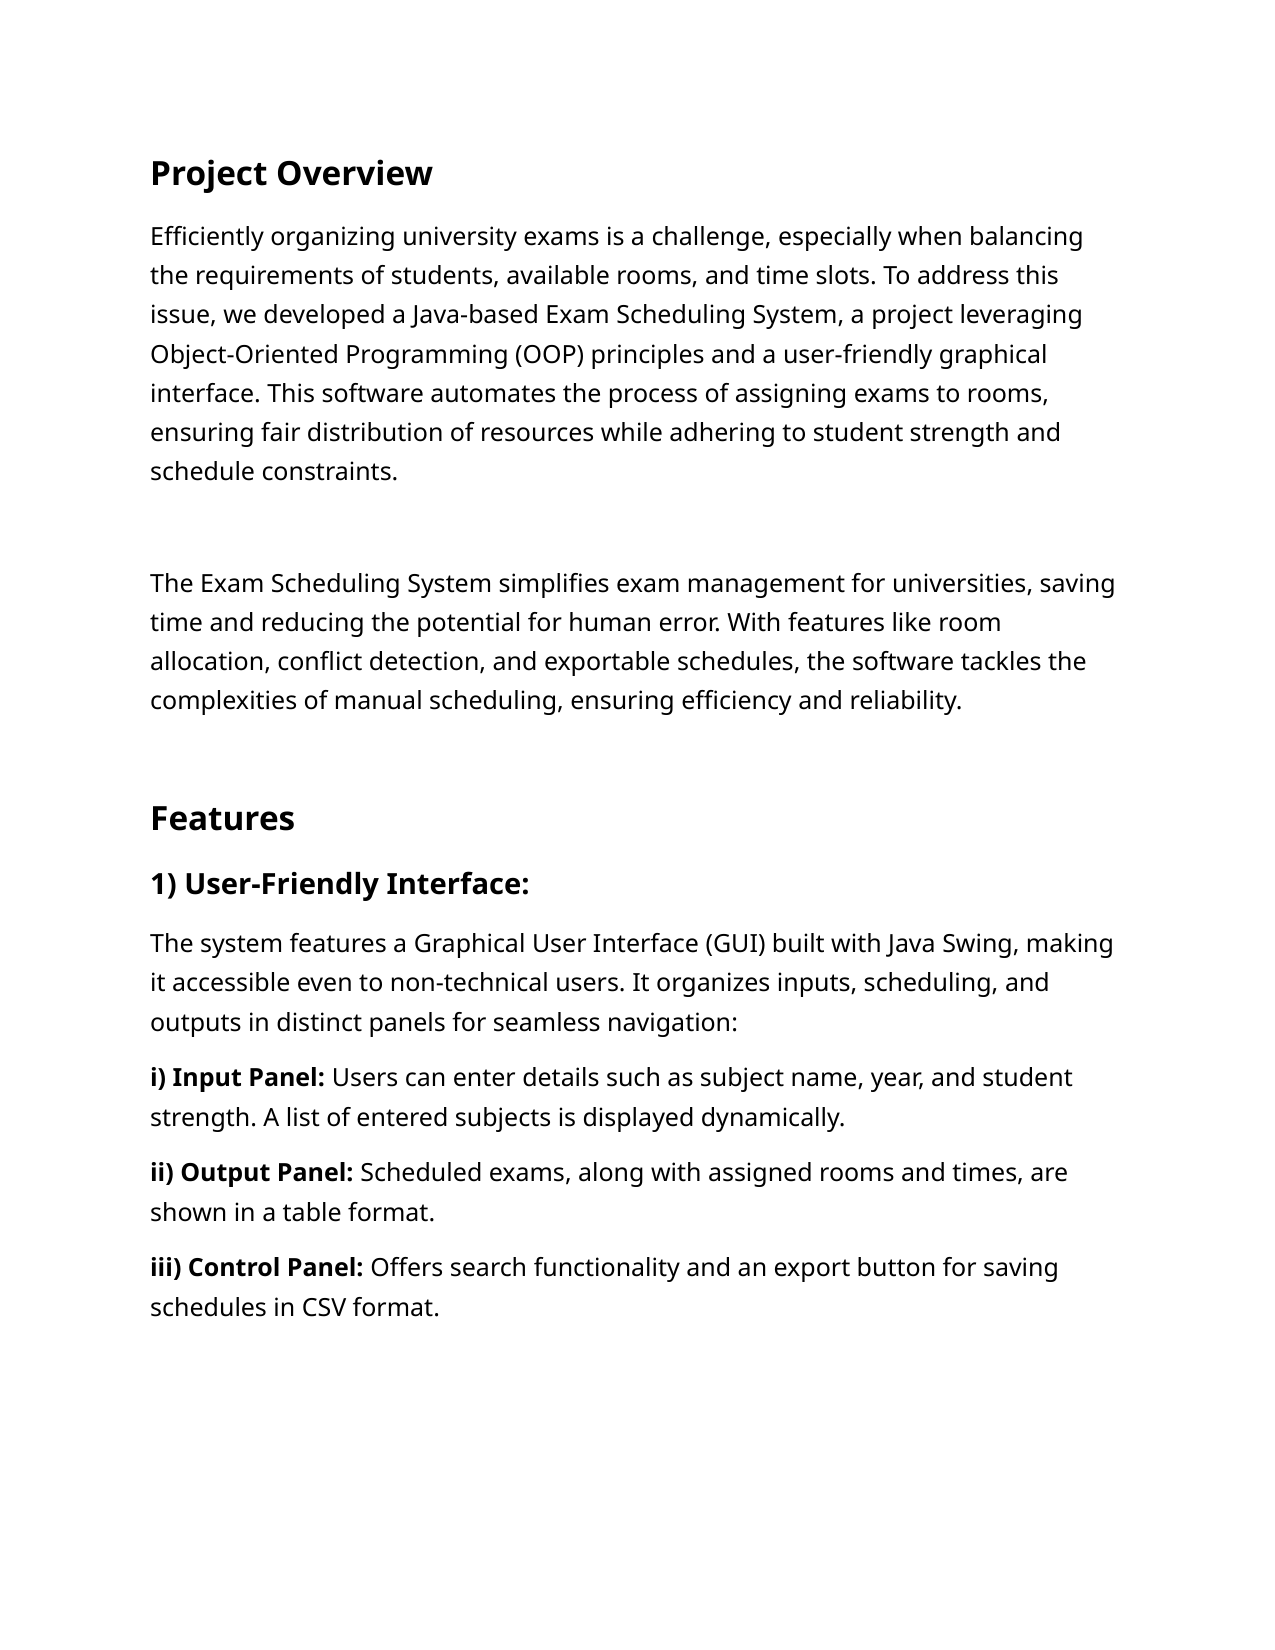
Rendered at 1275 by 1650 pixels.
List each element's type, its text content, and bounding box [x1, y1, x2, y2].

text 1) User-Friendly Interface: [150, 863, 1125, 903]
text Efficiently organizing university exams is a challenge, especially when balancing the requirements of students, available rooms, and time slots. To address this issue, we developed a Java-based Exam Scheduling System, a project leveraging Object-Oriented Programming (OOP) principles and a user-friendly graphical interface. This software automates the process of assigning exams to rooms, ensuring fair distribution of resources while adhering to student strength and schedule constraints. [150, 219, 1125, 488]
text Project Overview [150, 150, 1125, 195]
text i) Input Panel: Users can enter details such as subject name, year, and student strength. A list of entered subjects is displayed dynamically. [150, 1060, 1125, 1133]
text ii) Output Panel: Scheduled exams, along with assigned rooms and times, are shown in a table format. [150, 1155, 1125, 1228]
text iii) Control Panel: Offers search functionality and an export button for saving schedules in CSV format. [150, 1250, 1125, 1323]
text Features [150, 795, 1125, 840]
text The system features a Graphical User Interface (GUI) built with Java Swing, making it accessible even to non-technical users. It organizes inputs, scheduling, and outputs in distinct panels for seamless navigation: [150, 926, 1125, 1038]
text The Exam Scheduling System simplifies exam management for universities, saving time and reducing the potential for human error. With features like room allocation, conflict detection, and exportable schedules, the software tackles the complexities of manual scheduling, ensuring efficiency and reliability. [150, 566, 1125, 717]
